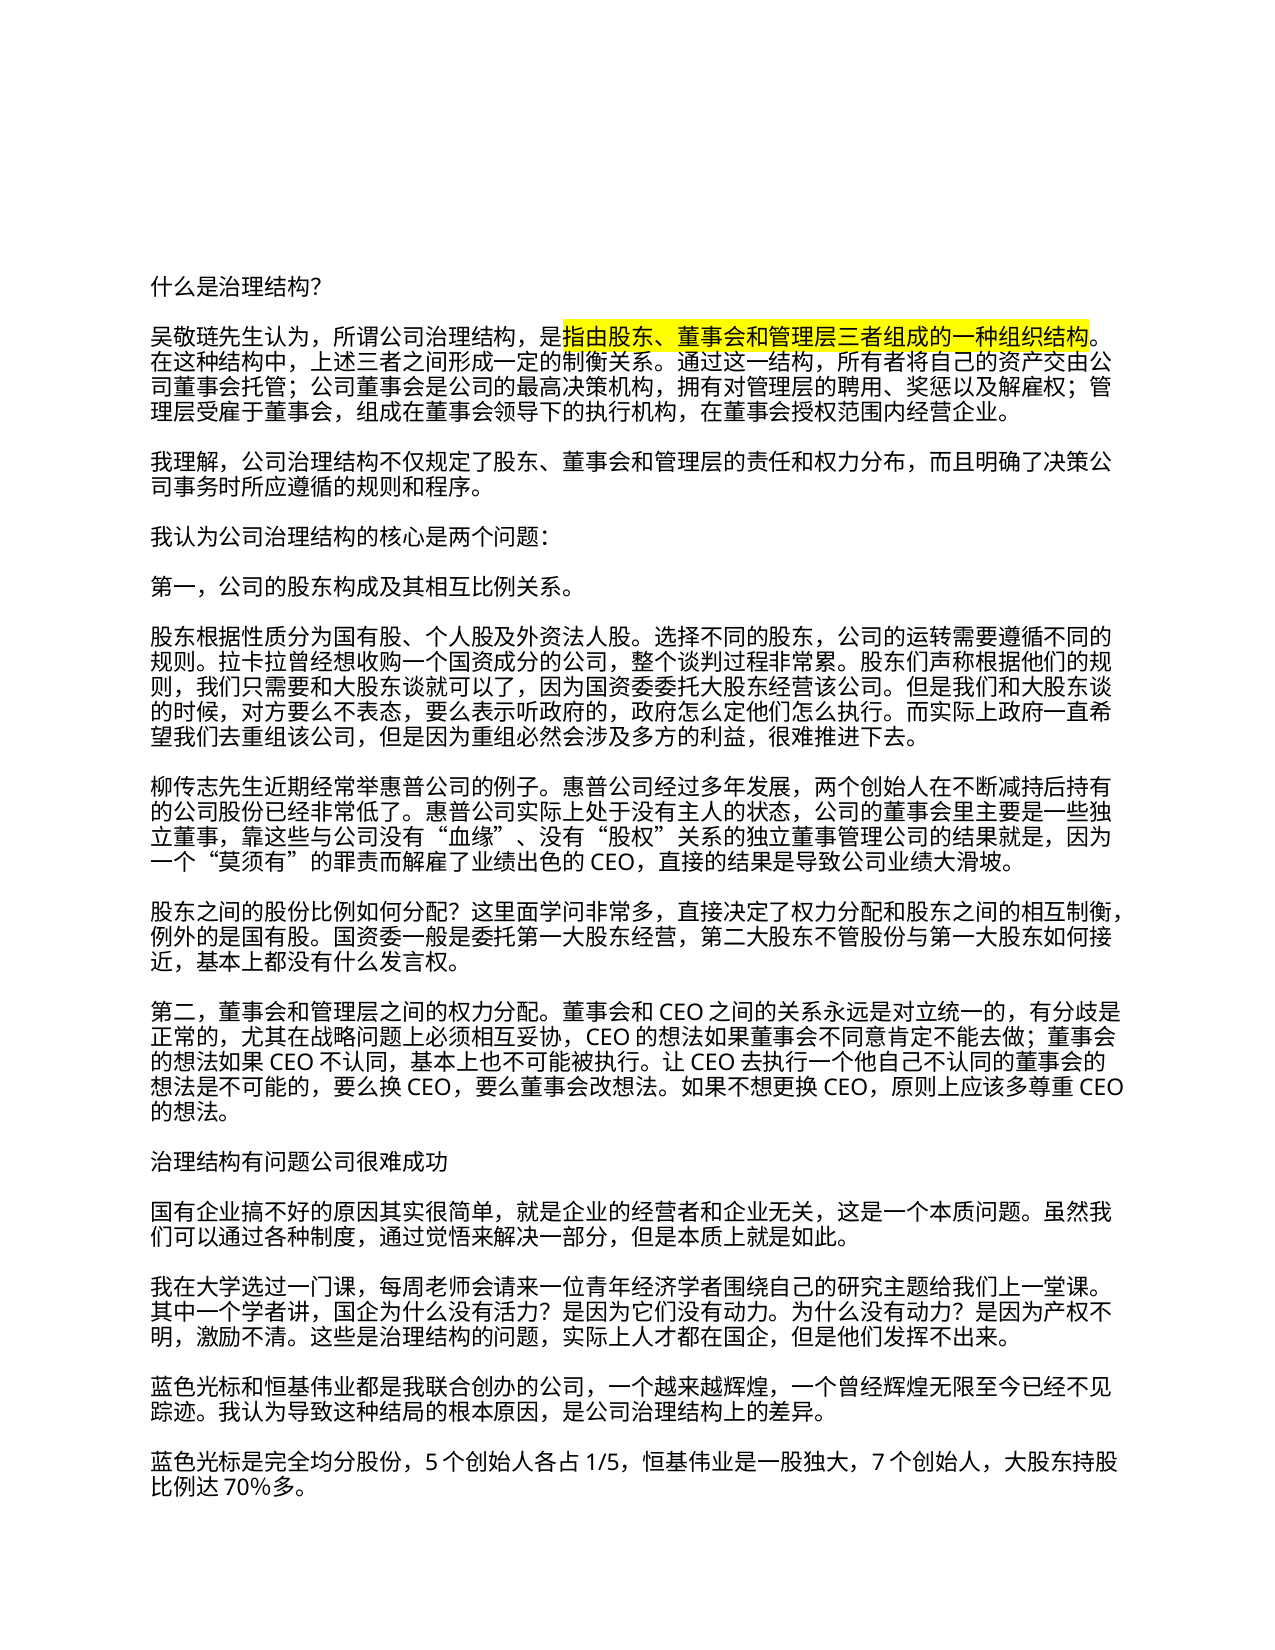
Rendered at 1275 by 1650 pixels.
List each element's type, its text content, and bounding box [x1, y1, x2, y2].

text 什么是治理结构？ [150, 275, 1125, 300]
text 治理结构有问题公司很难成功 [150, 1150, 1125, 1175]
text 我认为公司治理结构的核心是两个问题： [150, 525, 1125, 550]
text 柳传志先生近期经常举惠普公司的例子。惠普公司经过多年发展，两个创始人在不断减持后持有的公司股份已经非常低了。惠普公司实际上处于没有主人的状态，公司的董事会里主要是一些独立董事，靠这些与公司没有“血缘”、没有“股权”关系的独立董事管理公司的结果就是，因为一个“莫须有”的罪责而解雇了业绩出色的CEO，直接的结果是导致公司业绩大滑坡。 [150, 775, 1125, 875]
text 第二，董事会和管理层之间的权力分配。董事会和CEO之间的关系永远是对立统一的，有分歧是正常的，尤其在战略问题上必须相互妥协，CEO的想法如果董事会不同意肯定不能去做；董事会的想法如果CEO不认同，基本上也不可能被执行。让CEO去执行一个他自己不认同的董事会的想法是不可能的，要么换CEO，要么董事会改想法。如果不想更换CEO，原则上应该多尊重CEO的想法。 [150, 1000, 1125, 1125]
text 第一，公司的股东构成及其相互比例关系。 [150, 575, 1125, 600]
text 股东根据性质分为国有股、个人股及外资法人股。选择不同的股东，公司的运转需要遵循不同的规则。拉卡拉曾经想收购一个国资成分的公司，整个谈判过程非常累。股东们声称根据他们的规则，我们只需要和大股东谈就可以了，因为国资委委托大股东经营该公司。但是我们和大股东谈的时候，对方要么不表态，要么表示听政府的，政府怎么定他们怎么执行。而实际上政府一直希望我们去重组该公司，但是因为重组必然会涉及多方的利益，很难推进下去。 [150, 625, 1125, 750]
text 吴敬琏先生认为，所谓公司治理结构，是指由股东、董事会和管理层三者组成的一种组织结构。在这种结构中，上述三者之间形成一定的制衡关系。通过这一结构，所有者将自己的资产交由公司董事会托管；公司董事会是公司的最高决策机构，拥有对管理层的聘用、奖惩以及解雇权；管理层受雇于董事会，组成在董事会领导下的执行机构，在董事会授权范围内经营企业。 [150, 325, 1125, 425]
text 我在大学选过一门课，每周老师会请来一位青年经济学者围绕自己的研究主题给我们上一堂课。其中一个学者讲，国企为什么没有活力？是因为它们没有动力。为什么没有动力？是因为产权不明，激励不清。这些是治理结构的问题，实际上人才都在国企，但是他们发挥不出来。 [150, 1275, 1125, 1350]
text 国有企业搞不好的原因其实很简单，就是企业的经营者和企业无关，这是一个本质问题。虽然我们可以通过各种制度，通过觉悟来解决一部分，但是本质上就是如此。 [150, 1200, 1125, 1250]
text 蓝色光标和恒基伟业都是我联合创办的公司，一个越来越辉煌，一个曾经辉煌无限至今已经不见踪迹。我认为导致这种结局的根本原因，是公司治理结构上的差异。 [150, 1375, 1125, 1425]
text 我理解，公司治理结构不仅规定了股东、董事会和管理层的责任和权力分布，而且明确了决策公司事务时所应遵循的规则和程序。 [150, 450, 1125, 500]
text 股东之间的股份比例如何分配？这里面学问非常多，直接决定了权力分配和股东之间的相互制衡，例外的是国有股。国资委一般是委托第一大股东经营，第二大股东不管股份与第一大股东如何接近，基本上都没有什么发言权。 [150, 900, 1125, 975]
text 蓝色光标是完全均分股份，5个创始人各占1/5，恒基伟业是一股独大，7个创始人，大股东持股比例达70％多。 [150, 1450, 1125, 1500]
